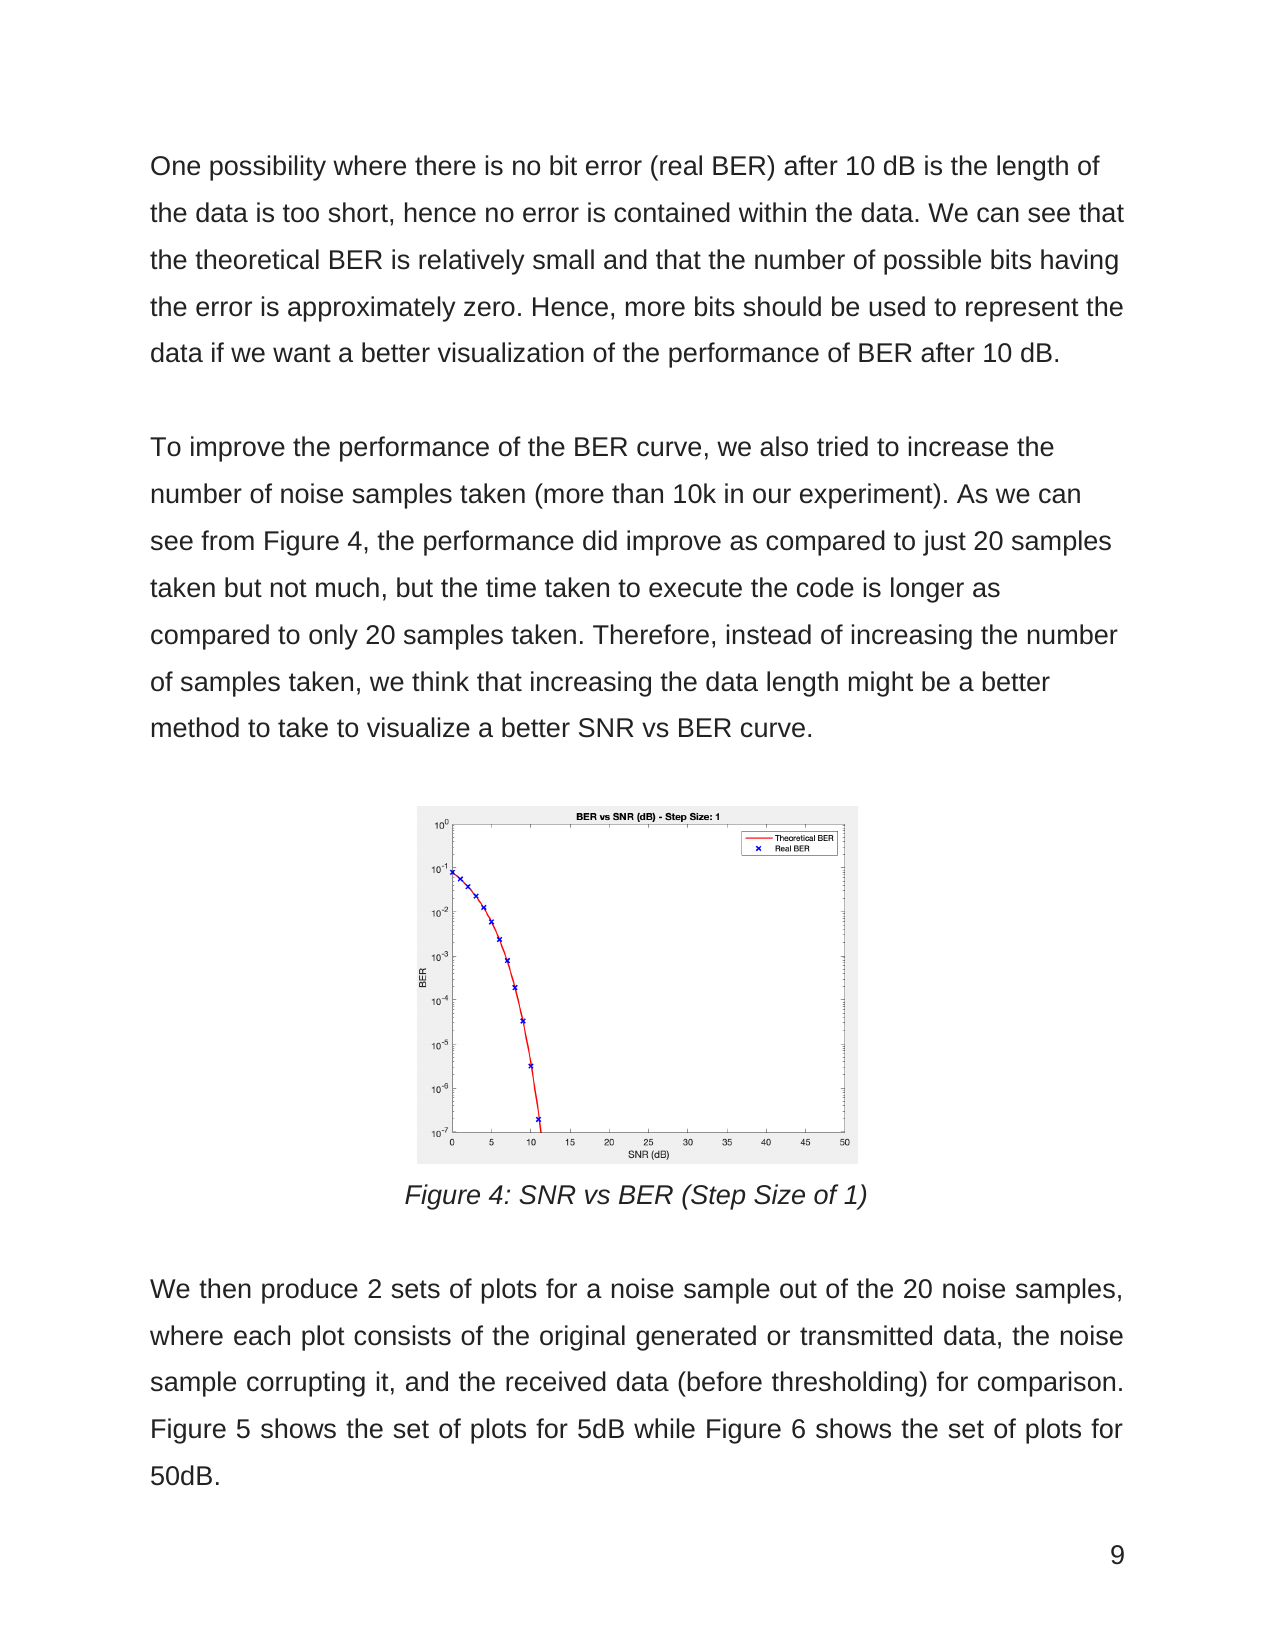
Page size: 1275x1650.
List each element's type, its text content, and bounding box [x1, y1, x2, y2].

text To improve the performance of the BER curve, we also tried to increase the number of noise samples taken (more than 10k in our experiment). As we can see from Figure 4, the performance did improve as compared to just 20 samples taken but not much, but the time taken to execute the code is longer as compared to only 20 samples taken. Therefore, instead of increasing the number of samples taken, we think that increasing the data length might be a better method to take to visualize a better SNR vs BER curve. [150, 431, 1125, 744]
text Figure 4: SNR vs BER (Step Size of 1) [150, 1179, 1125, 1210]
picture [417, 806, 859, 1164]
text We then produce 2 sets of plots for a noise sample out of the 20 noise samples, where each plot consists of the original generated or transmitted data, the noise sample corrupting it, and the received data (before thresholding) for comparison. Figure 5 shows the set of plots for 5dB while Figure 6 shows the set of plots for 50dB. [150, 1273, 1125, 1491]
